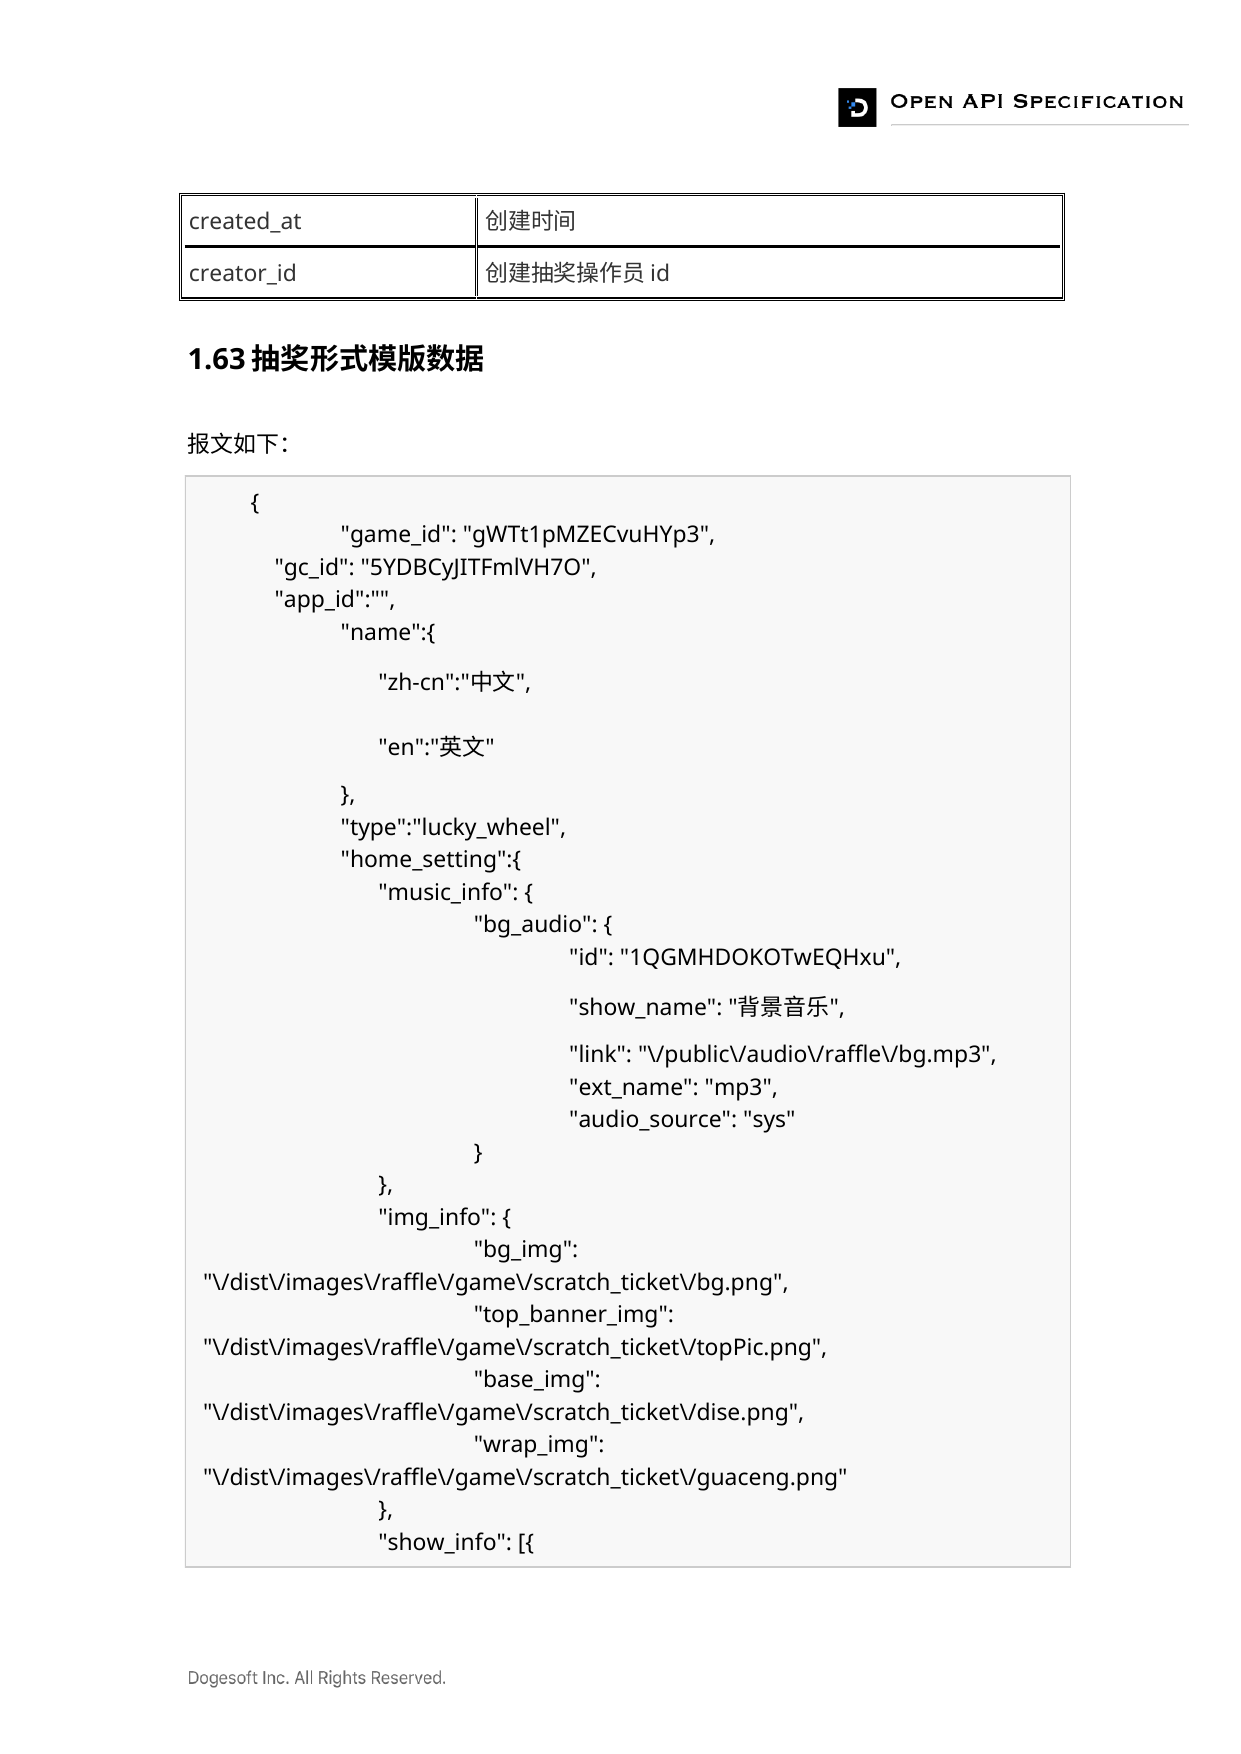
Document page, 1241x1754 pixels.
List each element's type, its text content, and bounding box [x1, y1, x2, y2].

text "app_id":"", [186, 573, 1070, 605]
text }, [186, 1158, 1070, 1190]
text "id": "1QGMHDOKOTwEQHxu", [186, 930, 1070, 963]
text "img_info": { [186, 1190, 1070, 1223]
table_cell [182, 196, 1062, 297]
text "top_banner_img": "\/dist\/images\/raffle\/game\/scratch_ticket\/topPic.png", [186, 1288, 1070, 1353]
text "type":"lucky_wheel", [186, 800, 1070, 833]
text 报文如下： [187, 410, 1053, 475]
text "audio_source": "sys" [186, 1093, 1070, 1125]
picture [187, 1670, 447, 1688]
text }, [186, 1483, 1070, 1515]
subtitle 1.63抽奖形式模版数据 [187, 326, 1053, 391]
text "music_info": { [186, 865, 1070, 898]
text } [186, 1125, 1070, 1158]
text "gc_id": "5YDBCyJITFmlVH7O", [186, 540, 1070, 573]
text "wrap_img": "\/dist\/images\/raffle\/game\/scratch_ticket\/guaceng.png" [186, 1418, 1070, 1483]
text { [186, 477, 1070, 508]
text "show_info": [{ [186, 1515, 1070, 1566]
text "home_setting":{ [186, 833, 1070, 865]
text "zh-cn":"中文", [186, 638, 1070, 703]
text "en":"英文" [186, 703, 1070, 768]
text }, [186, 768, 1070, 800]
text "link": "\/public\/audio\/raffle\/bg.mp3", [186, 1028, 1070, 1060]
text "bg_audio": { [186, 898, 1070, 930]
text "bg_img": "\/dist\/images\/raffle\/game\/scratch_ticket\/bg.png", [186, 1223, 1070, 1288]
text "name":{ [186, 605, 1070, 638]
picture [838, 88, 1189, 127]
text "game_id": "gWTt1pMZECvuHYp3", [186, 508, 1070, 540]
text "base_img": "\/dist\/images\/raffle\/game\/scratch_ticket\/dise.png", [186, 1353, 1070, 1418]
text "show_name": "背景音乐", [186, 963, 1070, 1028]
text "ext_name": "mp3", [186, 1060, 1070, 1093]
